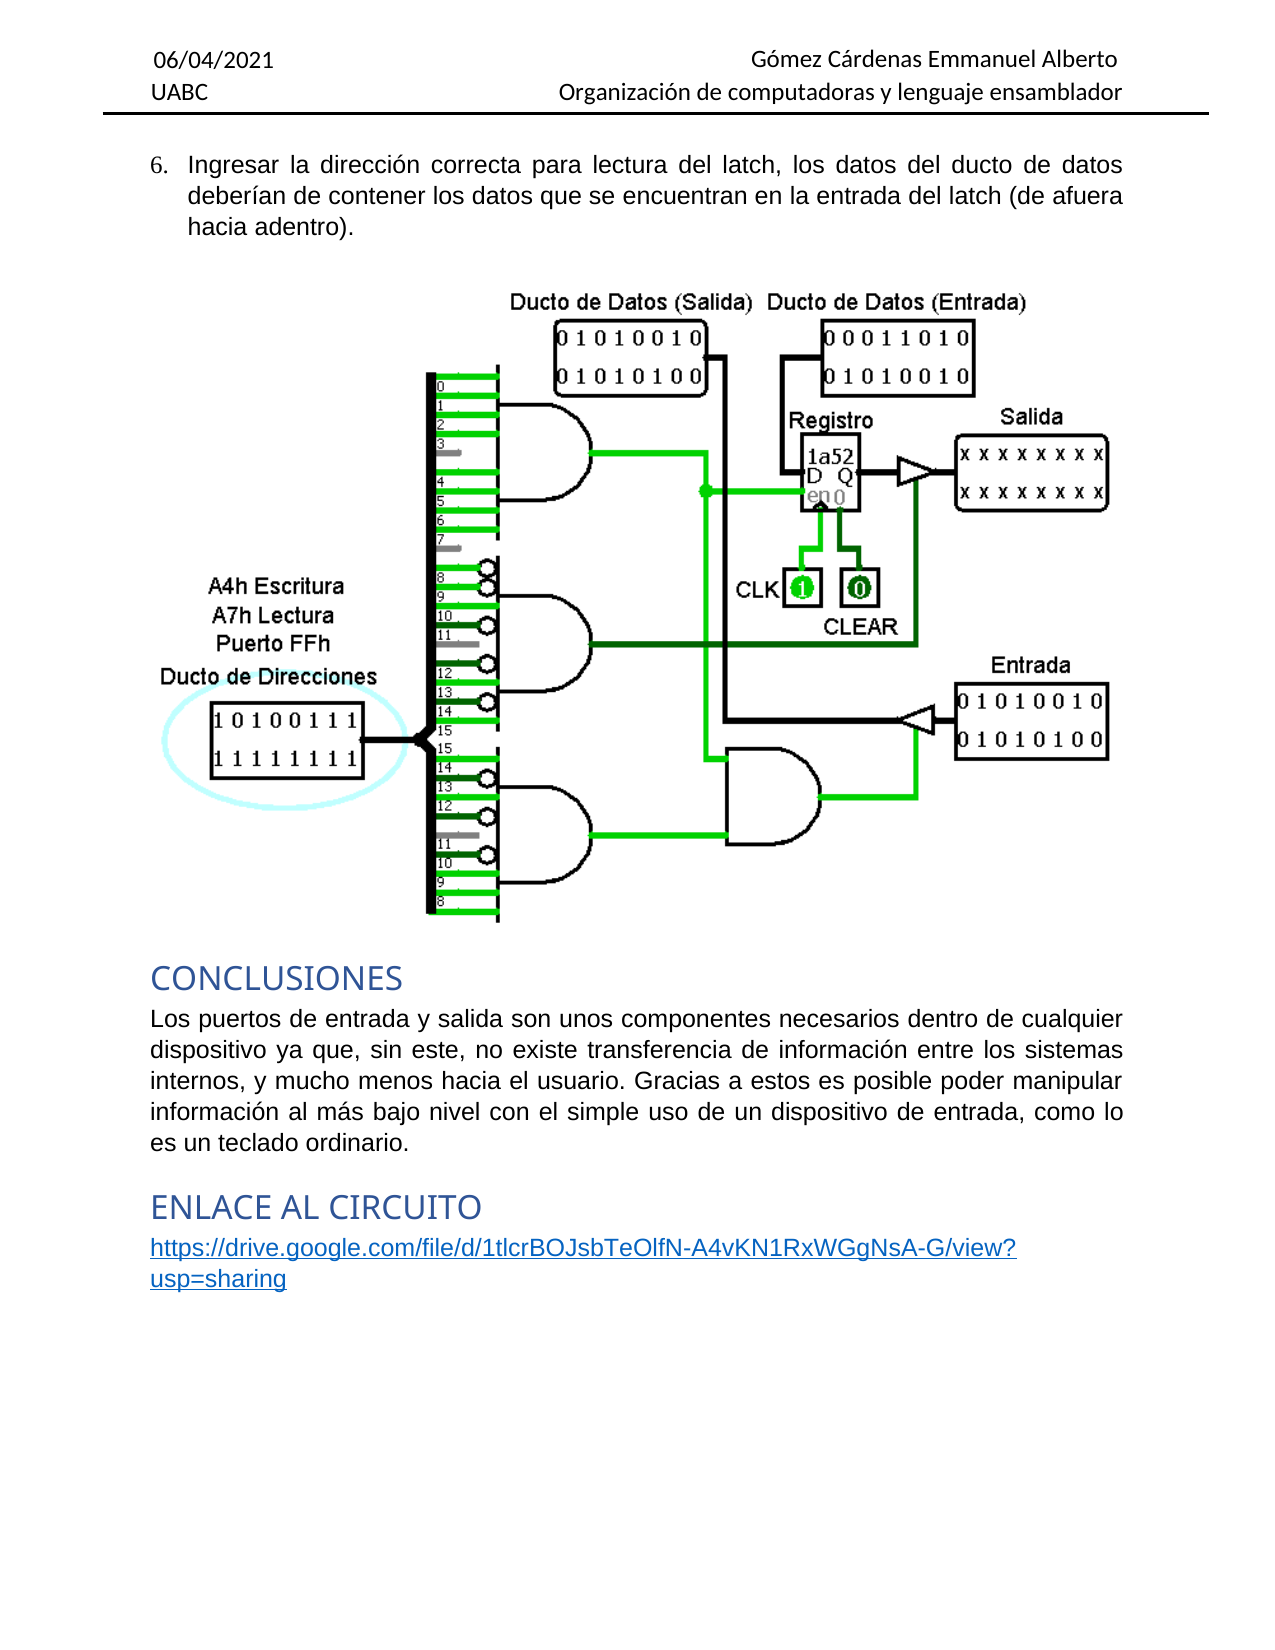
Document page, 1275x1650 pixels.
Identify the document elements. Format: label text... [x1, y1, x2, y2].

list Ingresar la dirección correcta para lectura del latch, los datos del ducto de datos deberían de contener los datos que se encuentran en la entrada del latch (de afuera hacia adentro). [150, 150, 1125, 241]
text https://drive.google.com/file/d/1tlcrBOJsbTeOlfN-A4vKN1RxWGgNsA-G/view?usp=sharing [150, 1233, 1125, 1292]
text Los puertos de entrada y salida son unos componentes necesarios dentro de cualquier dispositivo ya que, sin este, no existe transferencia de información entre los sistemas internos, y mucho menos hacia el usuario. Gracias a estos es posible poder manipular información al más bajo nivel con el simple uso de un dispositivo de entrada, como lo es un teclado ordinario. [150, 1003, 1125, 1156]
picture [150, 260, 1125, 928]
subtitle CONCLUSIONES [150, 954, 1125, 1000]
subtitle ENLACE AL CIRCUITO [150, 1184, 1125, 1229]
